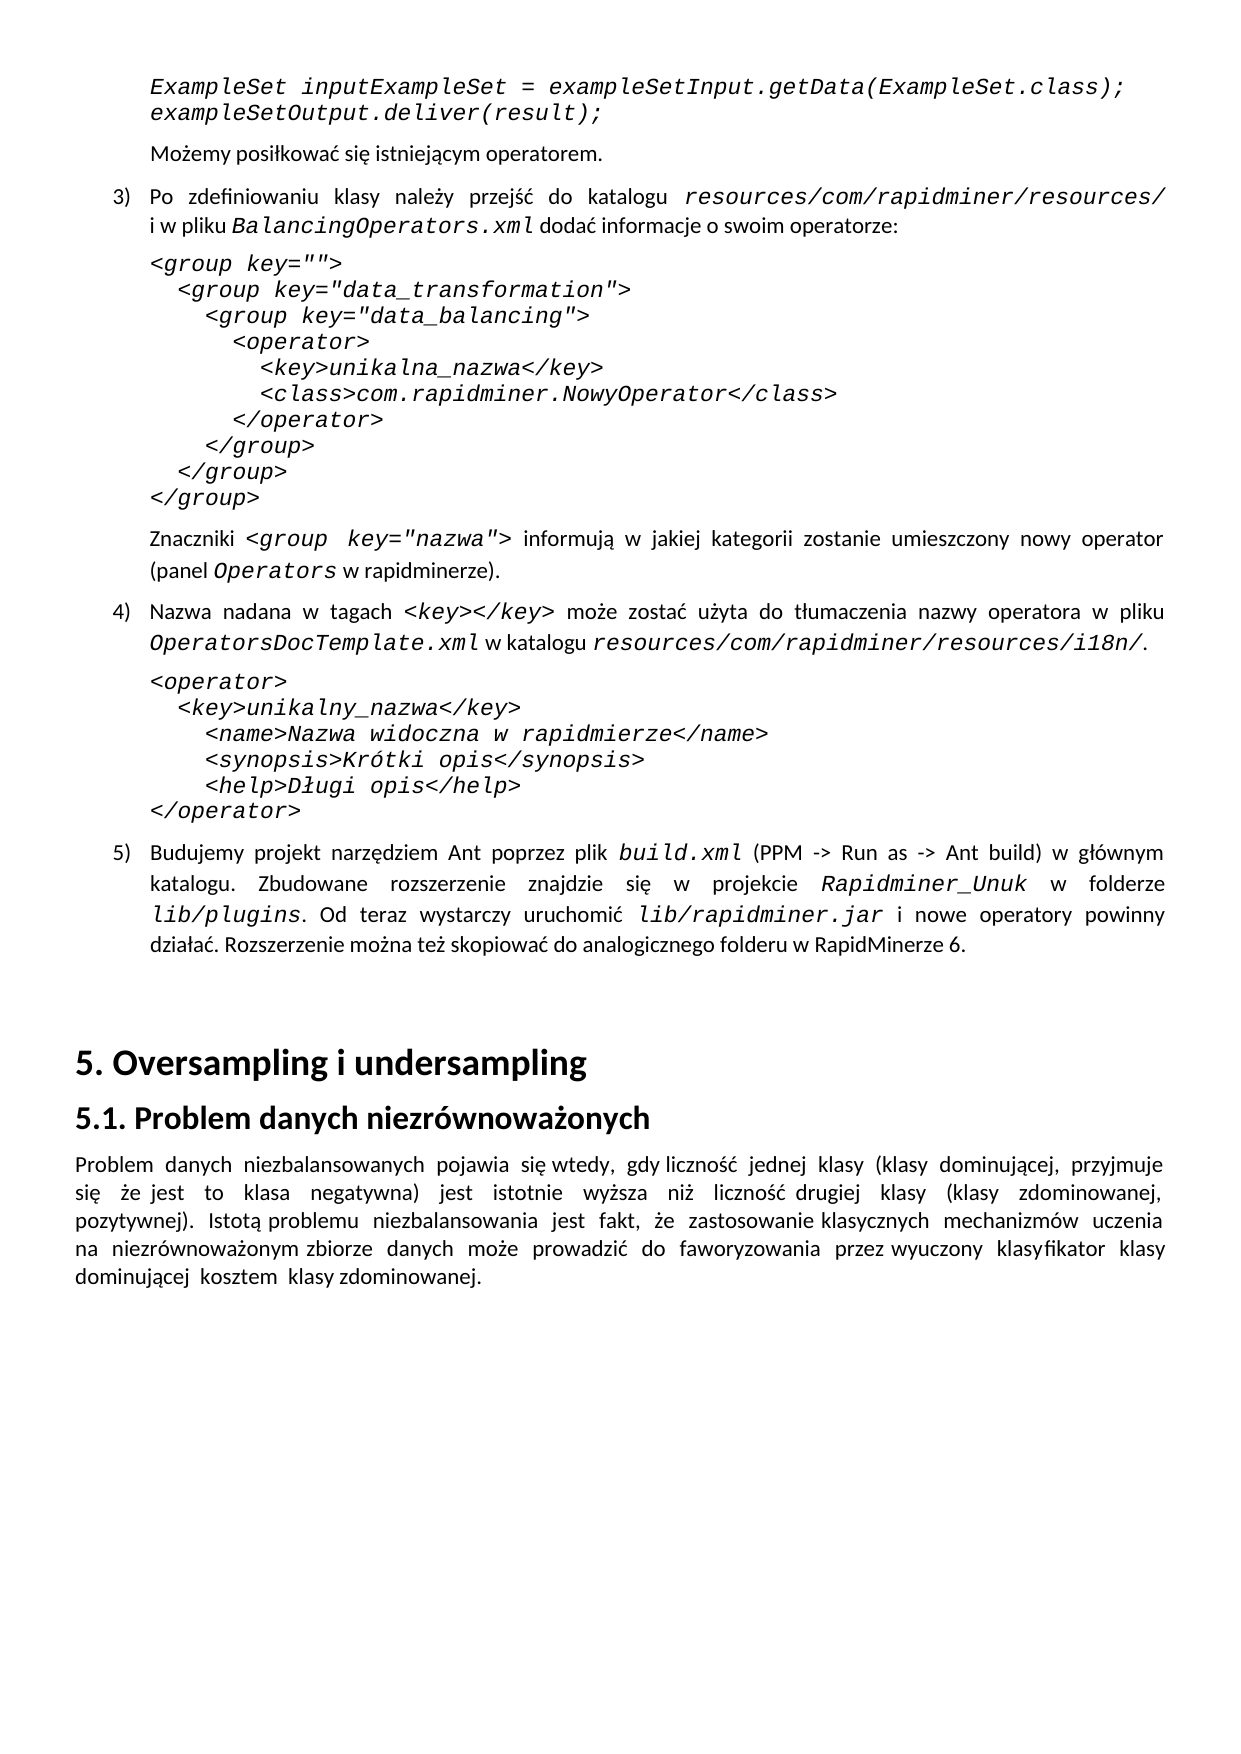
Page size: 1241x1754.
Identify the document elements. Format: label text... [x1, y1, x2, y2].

list </group> [150, 434, 1165, 460]
list <group key="data_balancing"> [150, 304, 1165, 331]
text Znaczniki <group key="nazwa"> informują w jakiej kategorii zostanie umieszczony nowy operator (panel Operators w rapidminerze). [149, 524, 1165, 585]
list <operator> [150, 331, 1165, 356]
text <synopsis>Krótki opis</synopsis> [150, 748, 1165, 774]
text <name>Nazwa widoczna w rapidmierze</name> [150, 722, 1165, 748]
text ExampleSet inputExampleSet = exampleSetInput.getData(ExampleSet.class); [150, 75, 1165, 101]
text 5. Oversampling i undersampling [75, 1039, 1165, 1085]
list </operator> [150, 408, 1165, 434]
text </operator> [150, 800, 1165, 826]
text 5.1. Problem danych niezrównoważonych [75, 1097, 1165, 1138]
list Nazwa nadana w tagach <key></key> może zostać użyta do tłumaczenia nazwy operatora w pliku OperatorsDocTemplate.xml w katalogu resources/com/rapidminer/resources/i18n/. [112, 597, 1165, 658]
text Możemy posiłkować się istniejącym operatorem. [150, 139, 1165, 167]
list </group> [150, 460, 1165, 486]
list Po zdefiniowaniu klasy należy przejść do katalogu resources/com/rapidminer/resources/ i w pliku BalancingOperators.xml dodać informacje o swoim operatorze: [112, 180, 1165, 240]
text <operator> [150, 670, 1165, 696]
list <group key="data_transformation"> [150, 279, 1165, 304]
text <key>unikalny_nazwa</key> [150, 696, 1165, 722]
list </group> [150, 486, 1165, 512]
text Problem danych niezbalansowanych pojawia się wtedy, gdy liczność jednej klasy (klasy dominującej, przyjmuje się że jest to klasa negatywna) jest istotnie wyższa niż liczność drugiej klasy (klasy zdominowanej, pozytywnej). Istotą problemu niezbalansowania jest fakt, że zastosowanie klasycznych mechanizmów uczenia na niezrównoważonym zbiorze danych może prowadzić do faworyzowania przez wyuczony klasyﬁkator klasy dominującej kosztem klasy zdominowanej. [75, 1150, 1165, 1291]
list <group key=""> [150, 253, 1165, 279]
text exampleSetOutput.deliver(result); [150, 101, 1165, 127]
list <key>unikalna_nazwa</key> [150, 356, 1165, 382]
text <help>Długi opis</help> [150, 774, 1165, 800]
list <class>com.rapidminer.NowyOperator</class> [150, 382, 1165, 408]
list Budujemy projekt narzędziem Ant poprzez plik build.xml (PPM -> Run as -> Ant build) w głównym katalogu. Zbudowane rozszerzenie znajdzie się w projekcie Rapidminer_Unuk w folderze lib/plugins. Od teraz wystarczy uruchomić lib/rapidminer.jar i nowe operatory powinny działać. Rozszerzenie można też skopiować do analogicznego folderu w RapidMinerze 6. [112, 838, 1165, 958]
